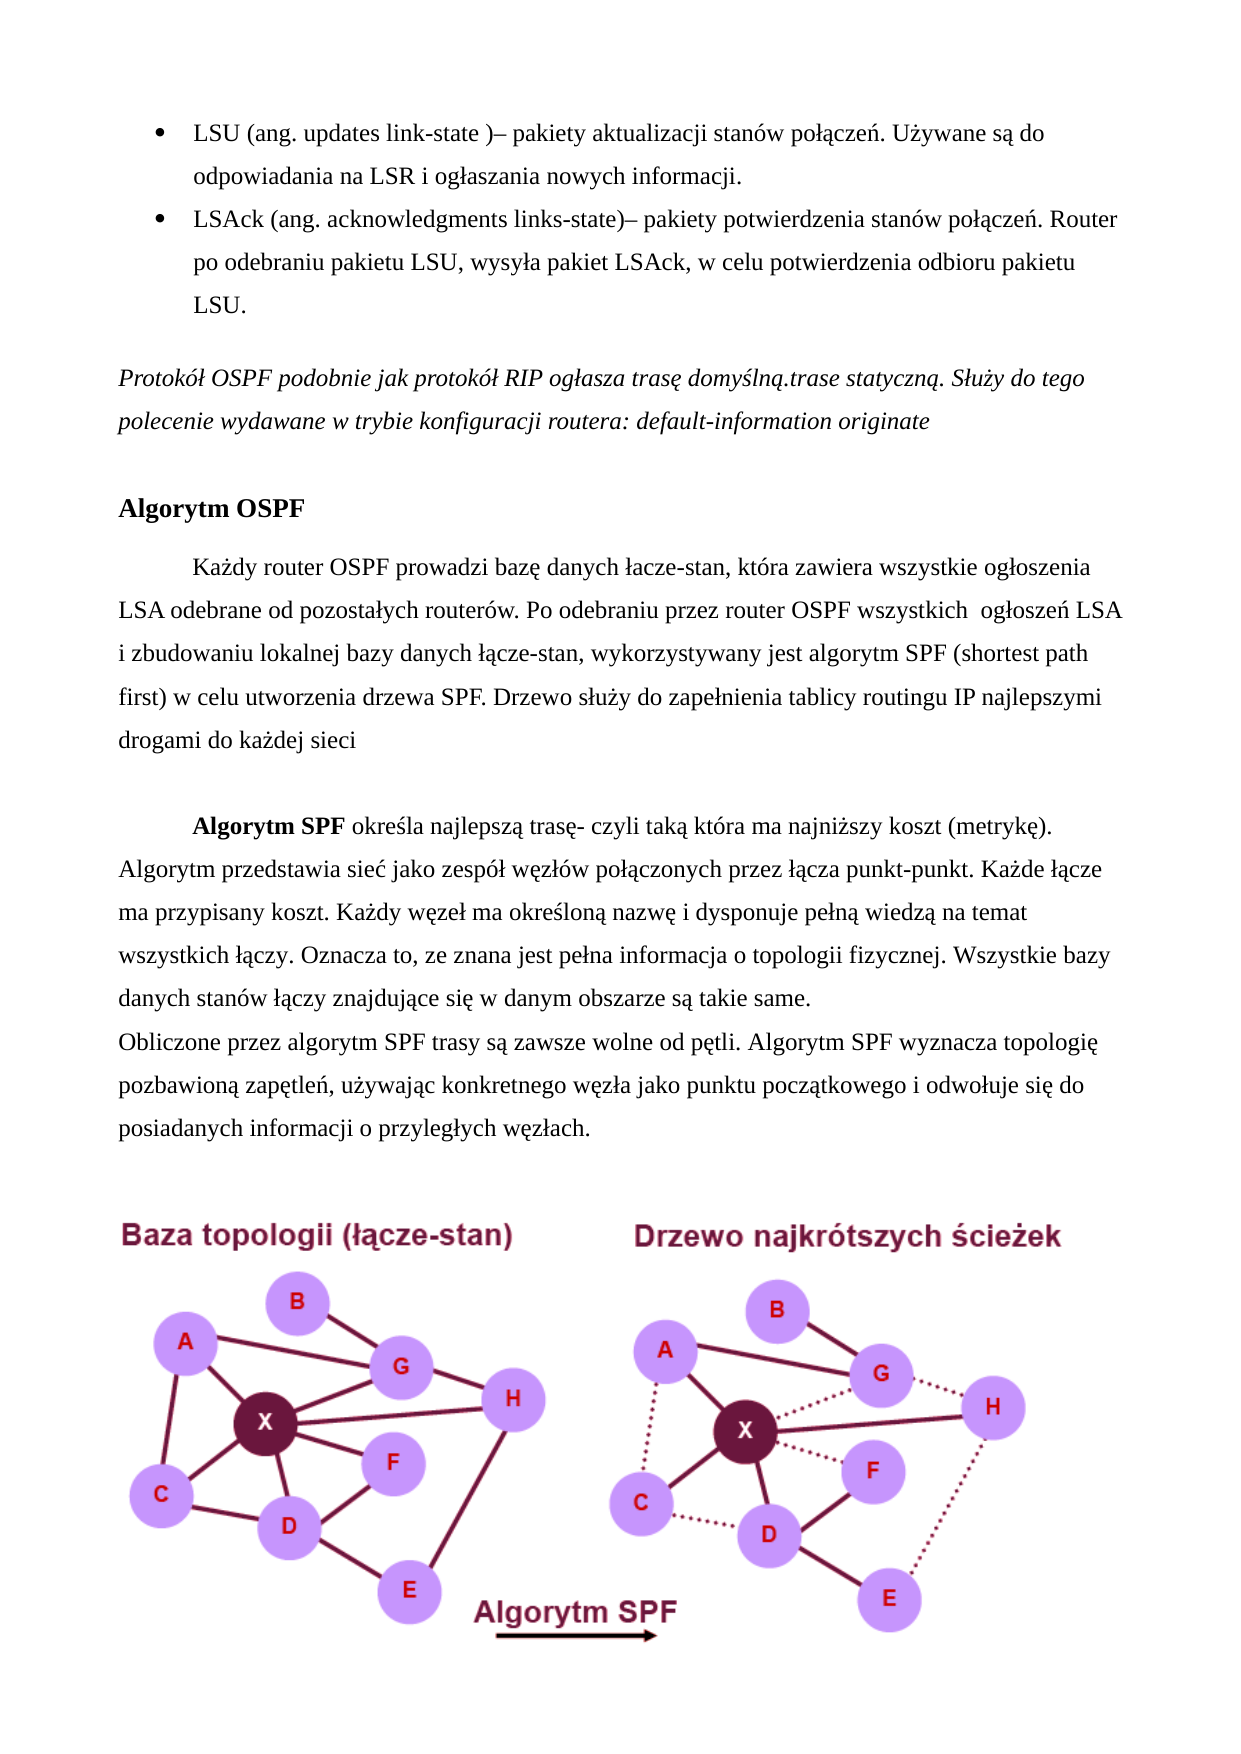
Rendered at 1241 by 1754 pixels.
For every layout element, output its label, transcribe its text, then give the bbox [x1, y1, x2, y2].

text Algorytm OSPF [118, 492, 1122, 523]
text Obliczone przez algorytm SPF trasy są zawsze wolne od pętli. Algorytm SPF wyznacza topologię pozbawioną zapętleń, używając konkretnego węzła jako punktu początkowego i odwołuje się do posiadanych informacji o przyległych węzłach. [118, 1027, 1122, 1142]
text Protokół OSPF podobnie jak protokół RIP ogłasza trasę domyślną.trase statyczną. Służy do tego polecenie wydawane w trybie konfiguracji routera: default-information originate [118, 363, 1122, 435]
picture [87, 1183, 1091, 1706]
list LSU (ang. updates link-state )– pakiety aktualizacji stanów połączeń. Używane są do odpowiadania na LSR i ogłaszania nowych informacji. [156, 118, 1122, 190]
text Każdy router OSPF prowadzi bazę danych łacze-stan, która zawiera wszystkie ogłoszenia LSA odebrane od pozostałych routerów. Po odebraniu przez router OSPF wszystkich ogłoszeń LSA i zbudowaniu lokalnej bazy danych łącze-stan, wykorzystywany jest algorytm SPF (shortest path first) w celu utworzenia drzewa SPF. Drzewo służy do zapełnienia tablicy routingu IP najlepszymi drogami do każdej sieci [118, 552, 1122, 797]
list LSAck (ang. acknowledgments links-state)– pakiety potwierdzenia stanów połączeń. Router po odebraniu pakietu LSU, wysyła pakiet LSAck, w celu potwierdzenia odbioru pakietu LSU. [156, 204, 1122, 319]
text Algorytm SPF określa najlepszą trasę- czyli taką która ma najniższy koszt (metrykę). Algorytm przedstawia sieć jako zespół węzłów połączonych przez łącza punkt-punkt. Każde łącze ma przypisany koszt. Każdy węzeł ma określoną nazwę i dysponuje pełną wiedzą na temat wszystkich łączy. Oznacza to, ze znana jest pełna informacja o topologii fizycznej. Wszystkie bazy danych stanów łączy znajdujące się w danym obszarze są takie same. [118, 811, 1122, 1012]
